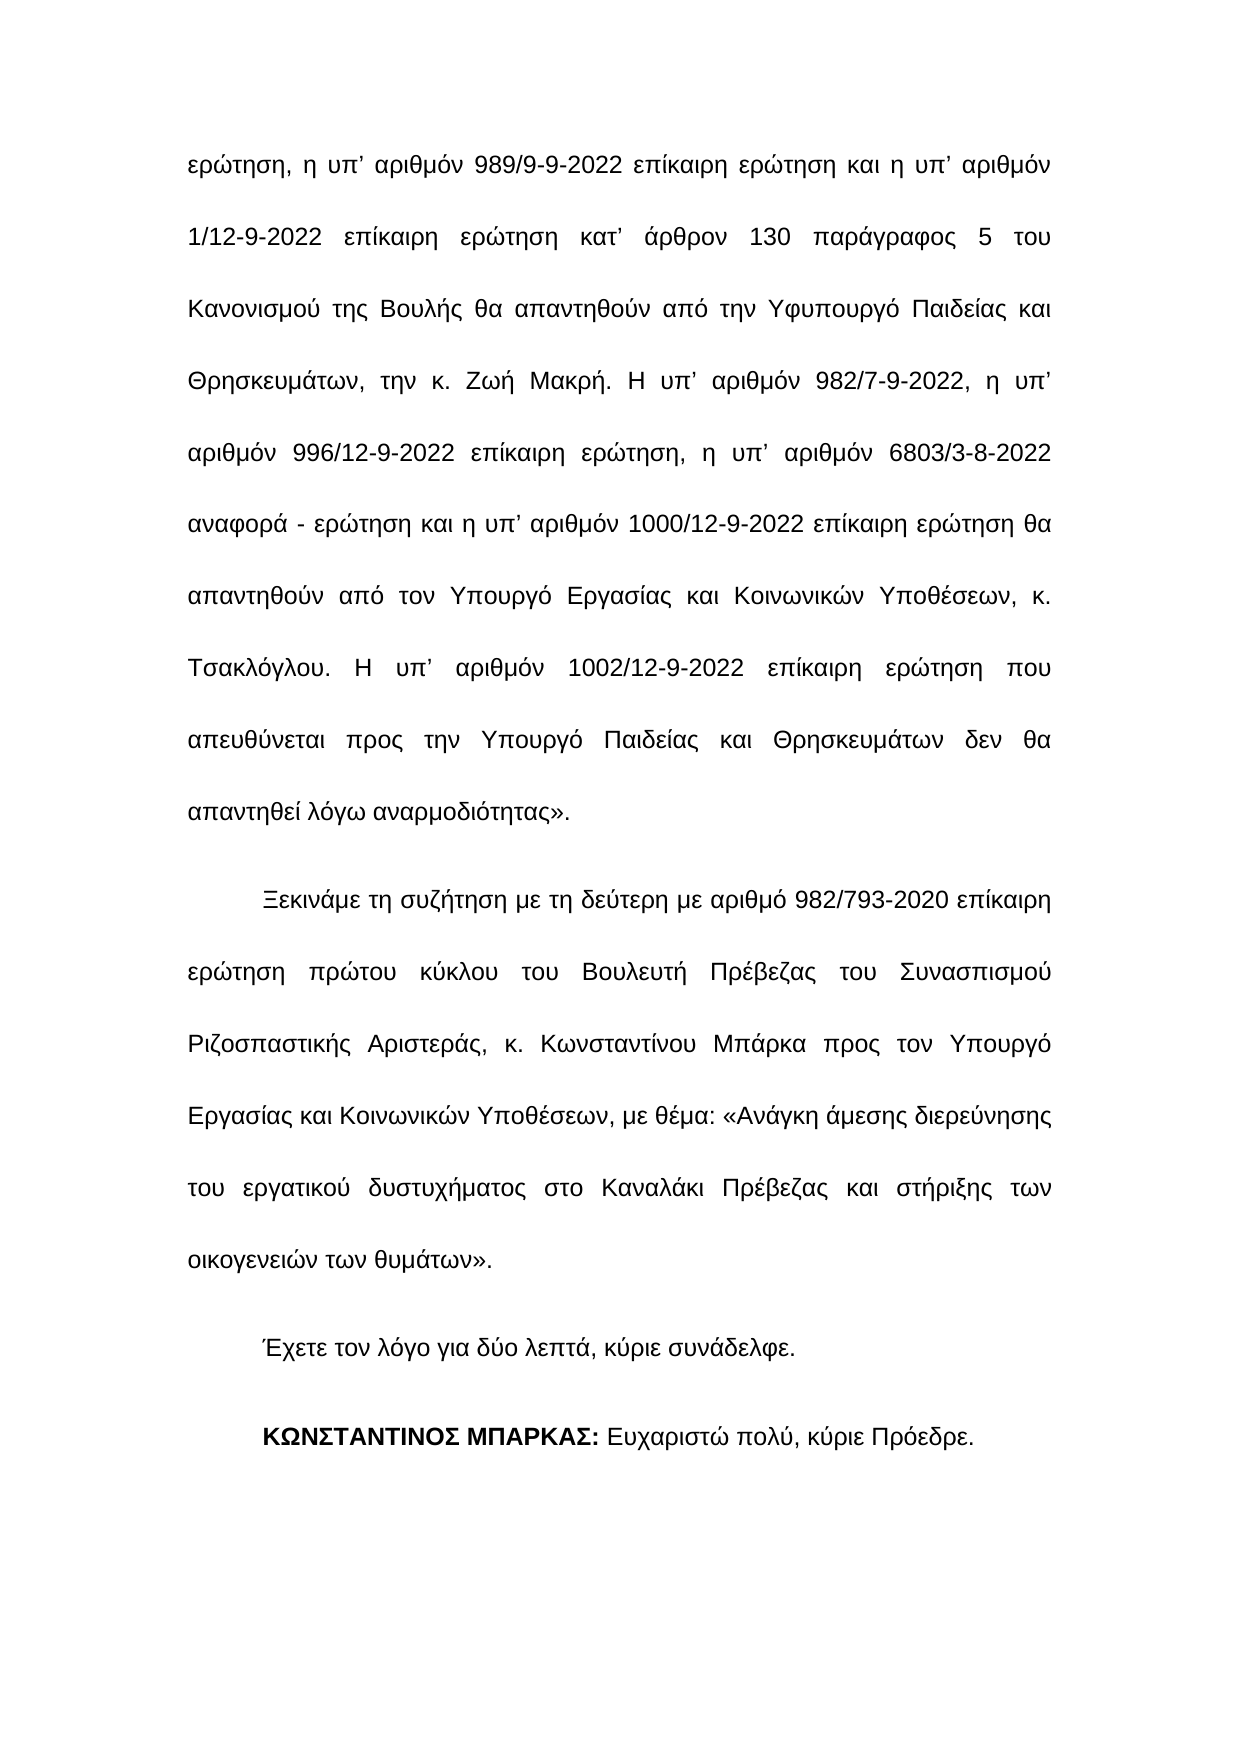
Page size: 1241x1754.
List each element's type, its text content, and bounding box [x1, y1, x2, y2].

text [187, 150, 1053, 826]
text Ξεκινάμε τη συζήτηση με τη δεύτερη με αριθμό 982/793-2020 επίκαιρη ερώτηση πρώτου κύκλου του Βουλευτή Πρέβεζας του Συνασπισμού Ριζοσπαστικής Αριστεράς, κ. Κωνσταντίνου Μπάρκα προς τον Υπουργό Εργασίας και Κοινωνικών Υποθέσεων, με θέμα: «Ανάγκη άμεσης διερεύνησης του εργατικού δυστυχήματος στο Καναλάκι Πρέβεζας και στήριξης των οικογενειών των θυμάτων». [187, 885, 1053, 1273]
text Έχετε τον λόγο για δύο λεπτά, κύριε συνάδελφε. [187, 1333, 1053, 1362]
text ΚΩΝΣΤΑΝΤΙΝΟΣ ΜΠΑΡΚΑΣ: Ευχαριστώ πολύ, κύριε Πρόεδρε. [187, 1422, 1053, 1451]
